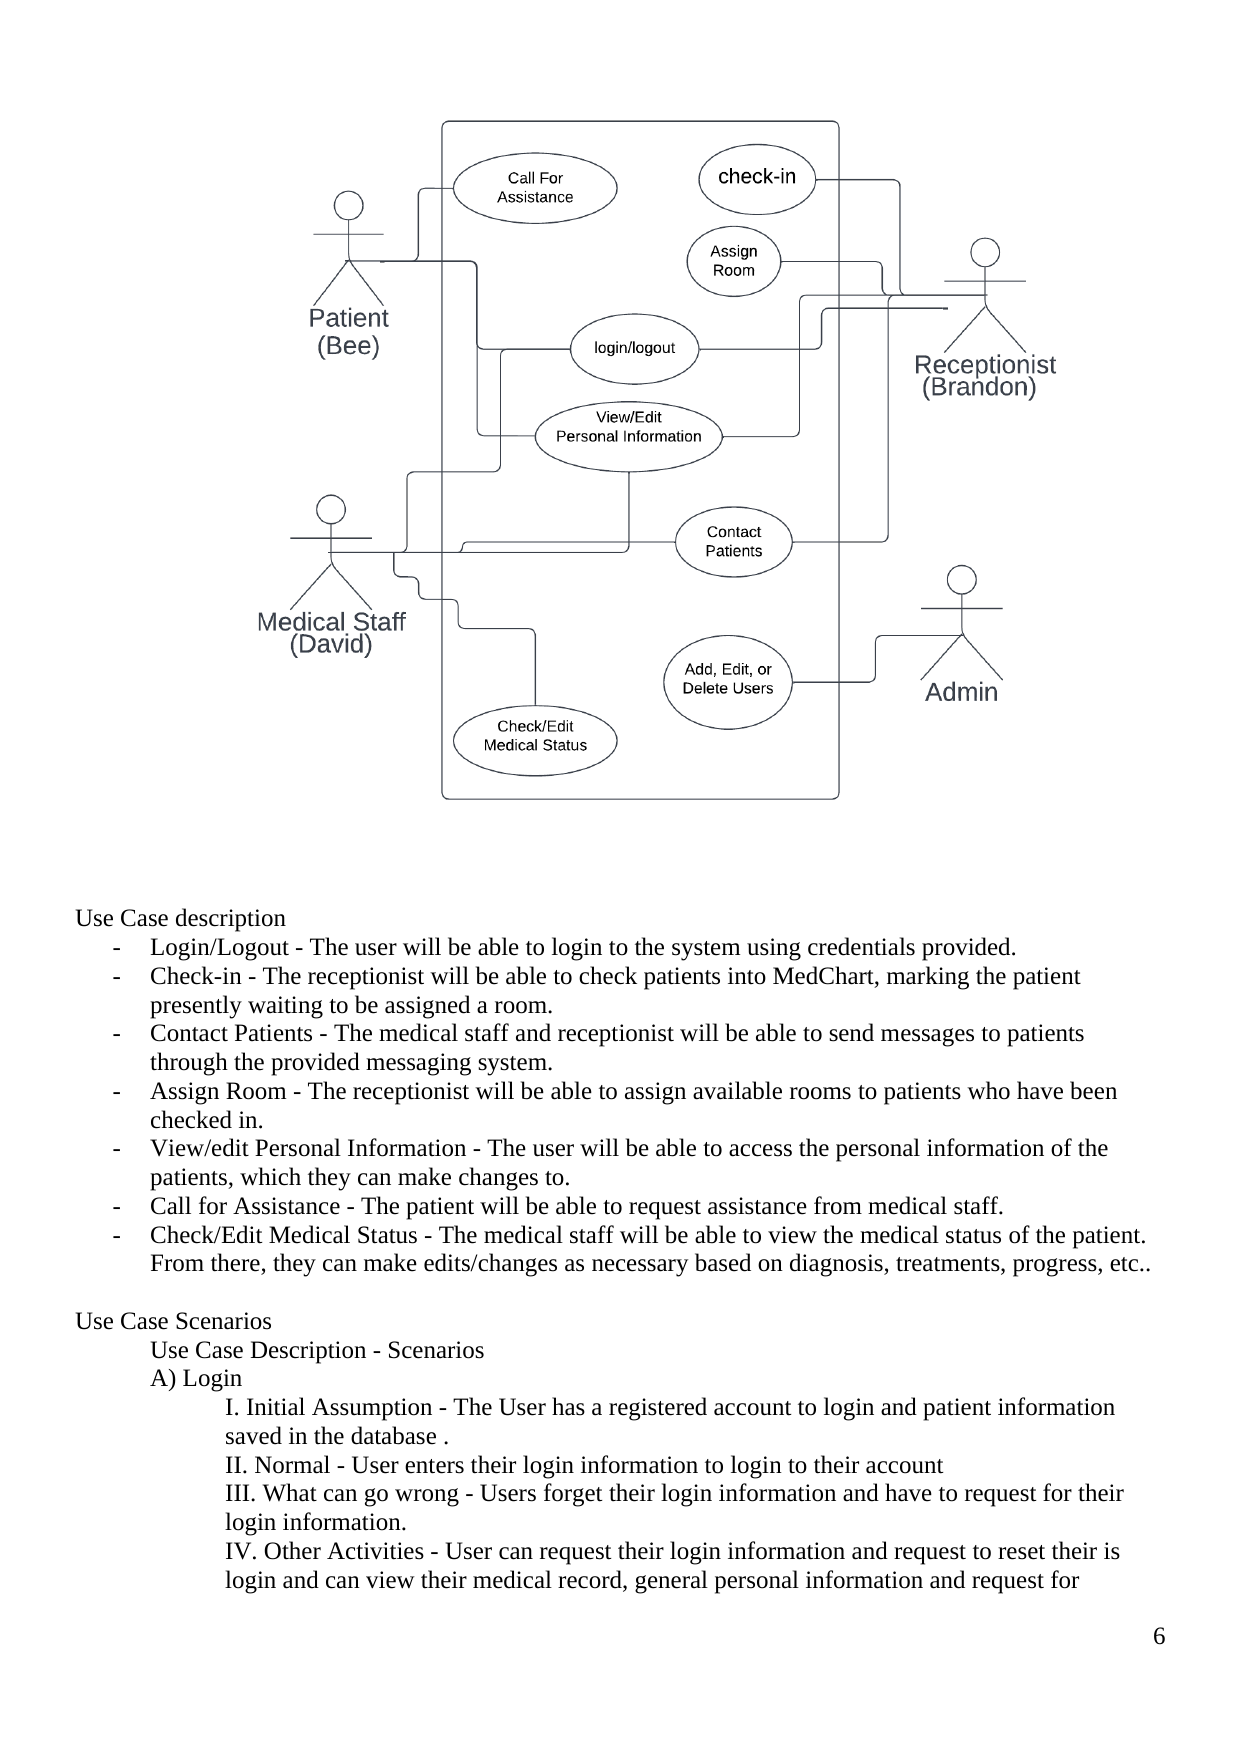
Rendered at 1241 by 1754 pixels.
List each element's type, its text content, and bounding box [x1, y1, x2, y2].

text III. What can go wrong - Users forget their login information and have to request for their login information. [225, 1478, 1165, 1536]
list Login/Logout - The user will be able to login to the system using credentials provided. [112, 932, 1165, 961]
text saved in the database . [225, 1421, 1165, 1450]
text Use Case Description - Scenarios [150, 1335, 1165, 1363]
text Use Case description [75, 903, 1165, 932]
list View/edit Personal Information - The user will be able to access the personal information of the patients, which they can make changes to. [112, 1133, 1165, 1191]
picture [150, 75, 1165, 846]
text I. Initial Assumption - The User has a registered account to login and patient information [225, 1392, 1165, 1421]
text Use Case Scenarios [75, 1306, 1165, 1335]
list Call for Assistance - The patient will be able to request assistance from medical staff. [112, 1191, 1165, 1220]
text login and can view their medical record, general personal information and request for [150, 1565, 1165, 1593]
list Check/Edit Medical Status - The medical staff will be able to view the medical status of the patient. From there, they can make edits/changes as necessary based on diagnosis, treatments, progress, etc.. [112, 1220, 1165, 1277]
text IV. Other Activities - User can request their login information and request to reset their is [150, 1536, 1165, 1565]
list Assign Room - The receptionist will be able to assign available rooms to patients who have been checked in. [112, 1076, 1165, 1133]
text II. Normal - User enters their login information to login to their account [225, 1450, 1165, 1478]
list Check-in - The receptionist will be able to check patients into MedChart, marking the patient presently waiting to be assigned a room. [112, 961, 1165, 1018]
list Contact Patients - The medical staff and receptionist will be able to send messages to patients through the provided messaging system. [112, 1018, 1165, 1076]
text A) Login [150, 1363, 1165, 1392]
